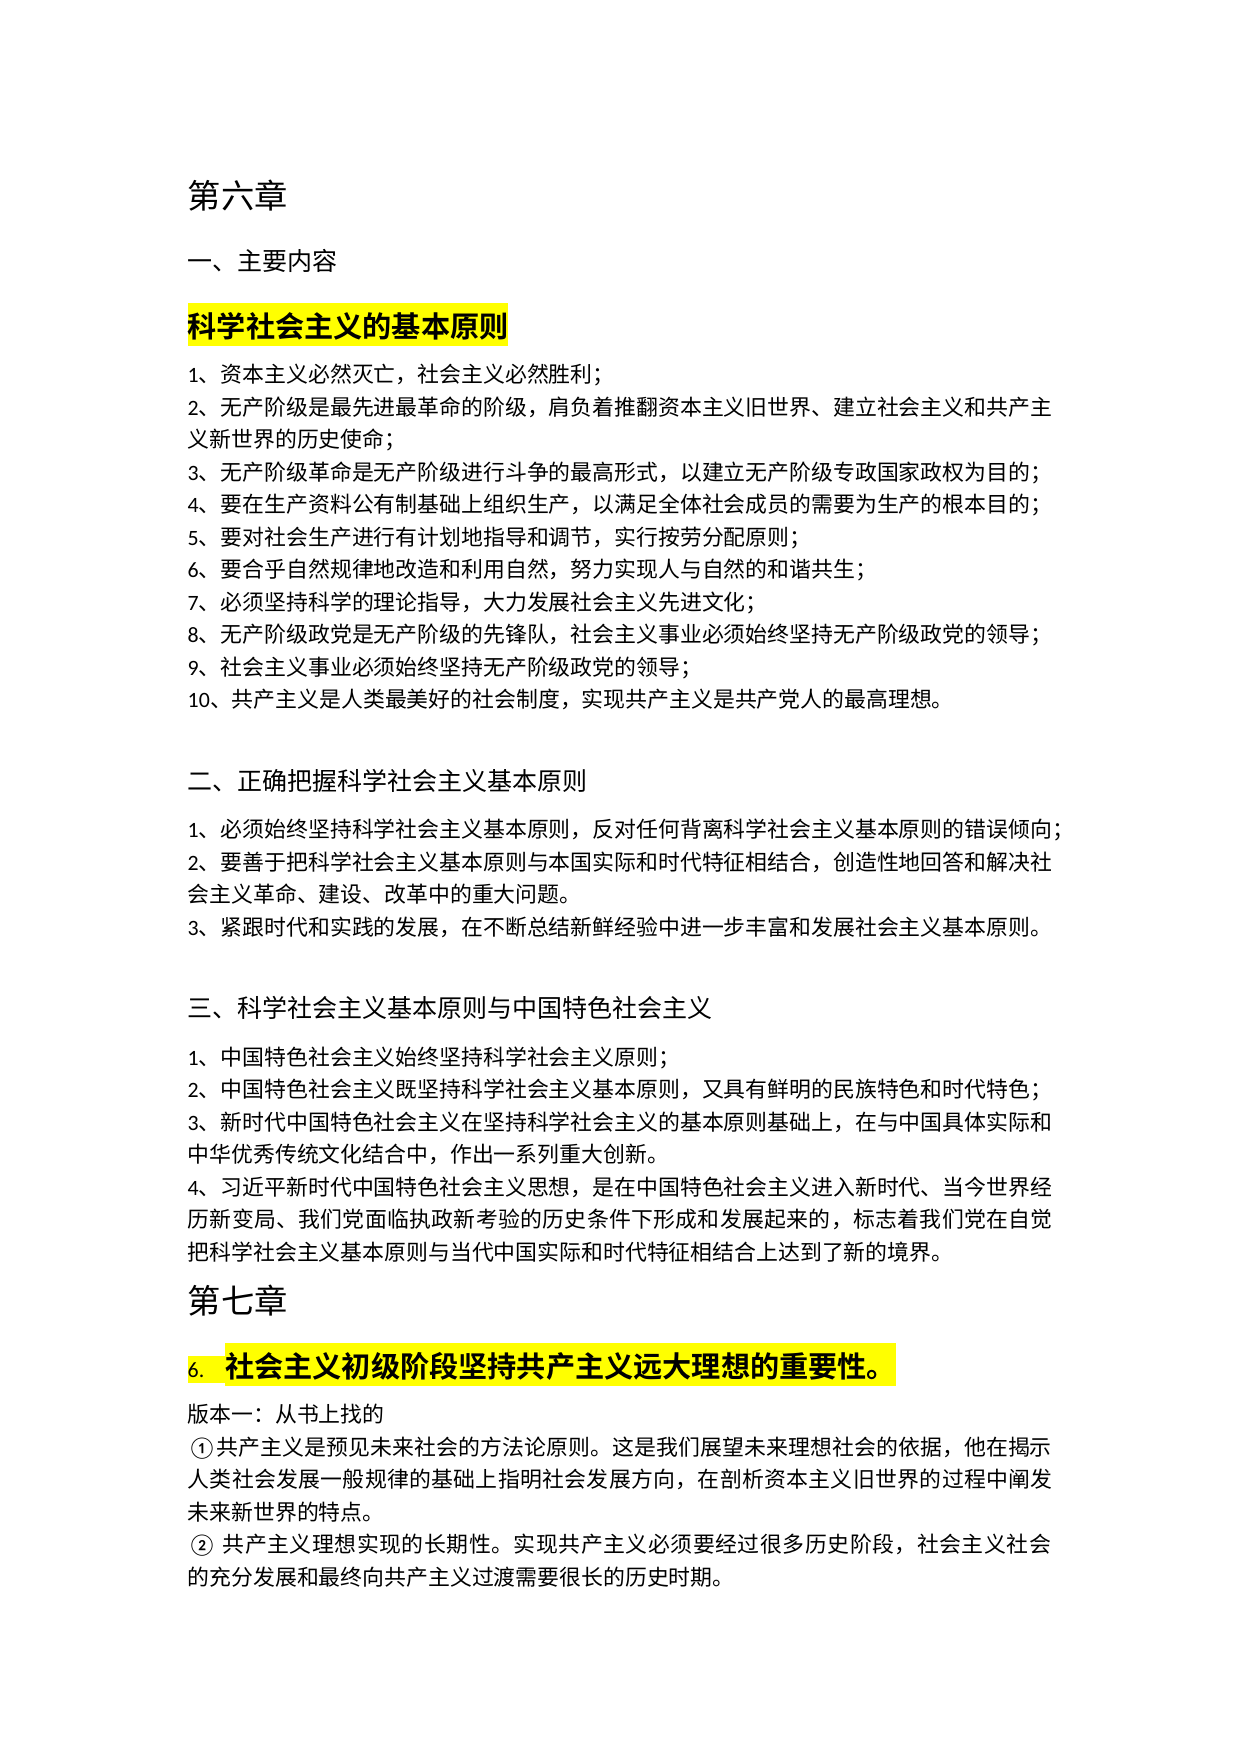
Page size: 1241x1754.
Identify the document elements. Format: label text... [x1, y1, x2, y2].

text 2、要善于把科学社会主义基本原则与本国实际和时代特征相结合，创造性地回答和解决社会主义革命、建设、改革中的重大问题。 [187, 844, 1053, 909]
text 6、要合乎自然规律地改造和利用自然，努力实现人与自然的和谐共生； [187, 552, 1053, 584]
text 二、正确把握科学社会主义基本原则 [187, 747, 1053, 812]
text 3、新时代中国特色社会主义在坚持科学社会主义的基本原则基础上，在与中国具体实际和中华优秀传统文化结合中，作出一系列重大创新。 [187, 1104, 1053, 1169]
text 4、习近平新时代中国特色社会主义思想，是在中国特色社会主义进入新时代、当今世界经历新变局、我们党面临执政新考验的历史条件下形成和发展起来的，标志着我们党在自觉把科学社会主义基本原则与当代中国实际和时代特征相结合上达到了新的境界。 [187, 1169, 1053, 1267]
text 三、科学社会主义基本原则与中国特色社会主义 [187, 974, 1053, 1039]
text 7、必须坚持科学的理论指导，大力发展社会主义先进文化； [187, 584, 1053, 617]
text 第六章 [187, 162, 1053, 227]
text 10、共产主义是人类最美好的社会制度，实现共产主义是共产党人的最高理想。 [187, 682, 1053, 714]
text 3、无产阶级革命是无产阶级进行斗争的最高形式，以建立无产阶级专政国家政权为目的； [187, 454, 1053, 487]
text 科学社会主义的基本原则 [187, 292, 1053, 357]
text 1、必须始终坚持科学社会主义基本原则，反对任何背离科学社会主义基本原则的错误倾向； [187, 812, 1053, 844]
text 1、资本主义必然灭亡，社会主义必然胜利； [187, 357, 1053, 389]
text 8、无产阶级政党是无产阶级的先锋队，社会主义事业必须始终坚持无产阶级政党的领导； [187, 617, 1053, 649]
text 9、社会主义事业必须始终坚持无产阶级政党的领导； [187, 649, 1053, 682]
text 版本一：从书上找的 [187, 1397, 1053, 1429]
text 5、要对社会生产进行有计划地指导和调节，实行按劳分配原则； [187, 519, 1053, 552]
text 1、中国特色社会主义始终坚持科学社会主义原则； [187, 1039, 1053, 1072]
list 社会主义初级阶段坚持共产主义远大理想的重要性。 [187, 1332, 1053, 1397]
text 3、紧跟时代和实践的发展，在不断总结新鲜经验中进一步丰富和发展社会主义基本原则。 [187, 909, 1053, 942]
text ② 共产主义理想实现的长期性。实现共产主义必须要经过很多历史阶段，社会主义社会的充分发展和最终向共产主义过渡需要很长的历史时期。 [187, 1527, 1053, 1592]
text 4、要在生产资料公有制基础上组织生产，以满足全体社会成员的需要为生产的根本目的； [187, 487, 1053, 519]
text 第七章 [187, 1267, 1053, 1332]
text 2、无产阶级是最先进最革命的阶级，肩负着推翻资本主义旧世界、建立社会主义和共产主义新世界的历史使命； [187, 389, 1053, 454]
text 2、中国特色社会主义既坚持科学社会主义基本原则，又具有鲜明的民族特色和时代特色； [187, 1072, 1053, 1104]
text ①共产主义是预见未来社会的方法论原则。这是我们展望未来理想社会的依据，他在揭示人类社会发展一般规律的基础上指明社会发展方向，在剖析资本主义旧世界的过程中阐发未来新世界的特点。 [187, 1429, 1053, 1527]
list 主要内容 [187, 227, 1053, 292]
